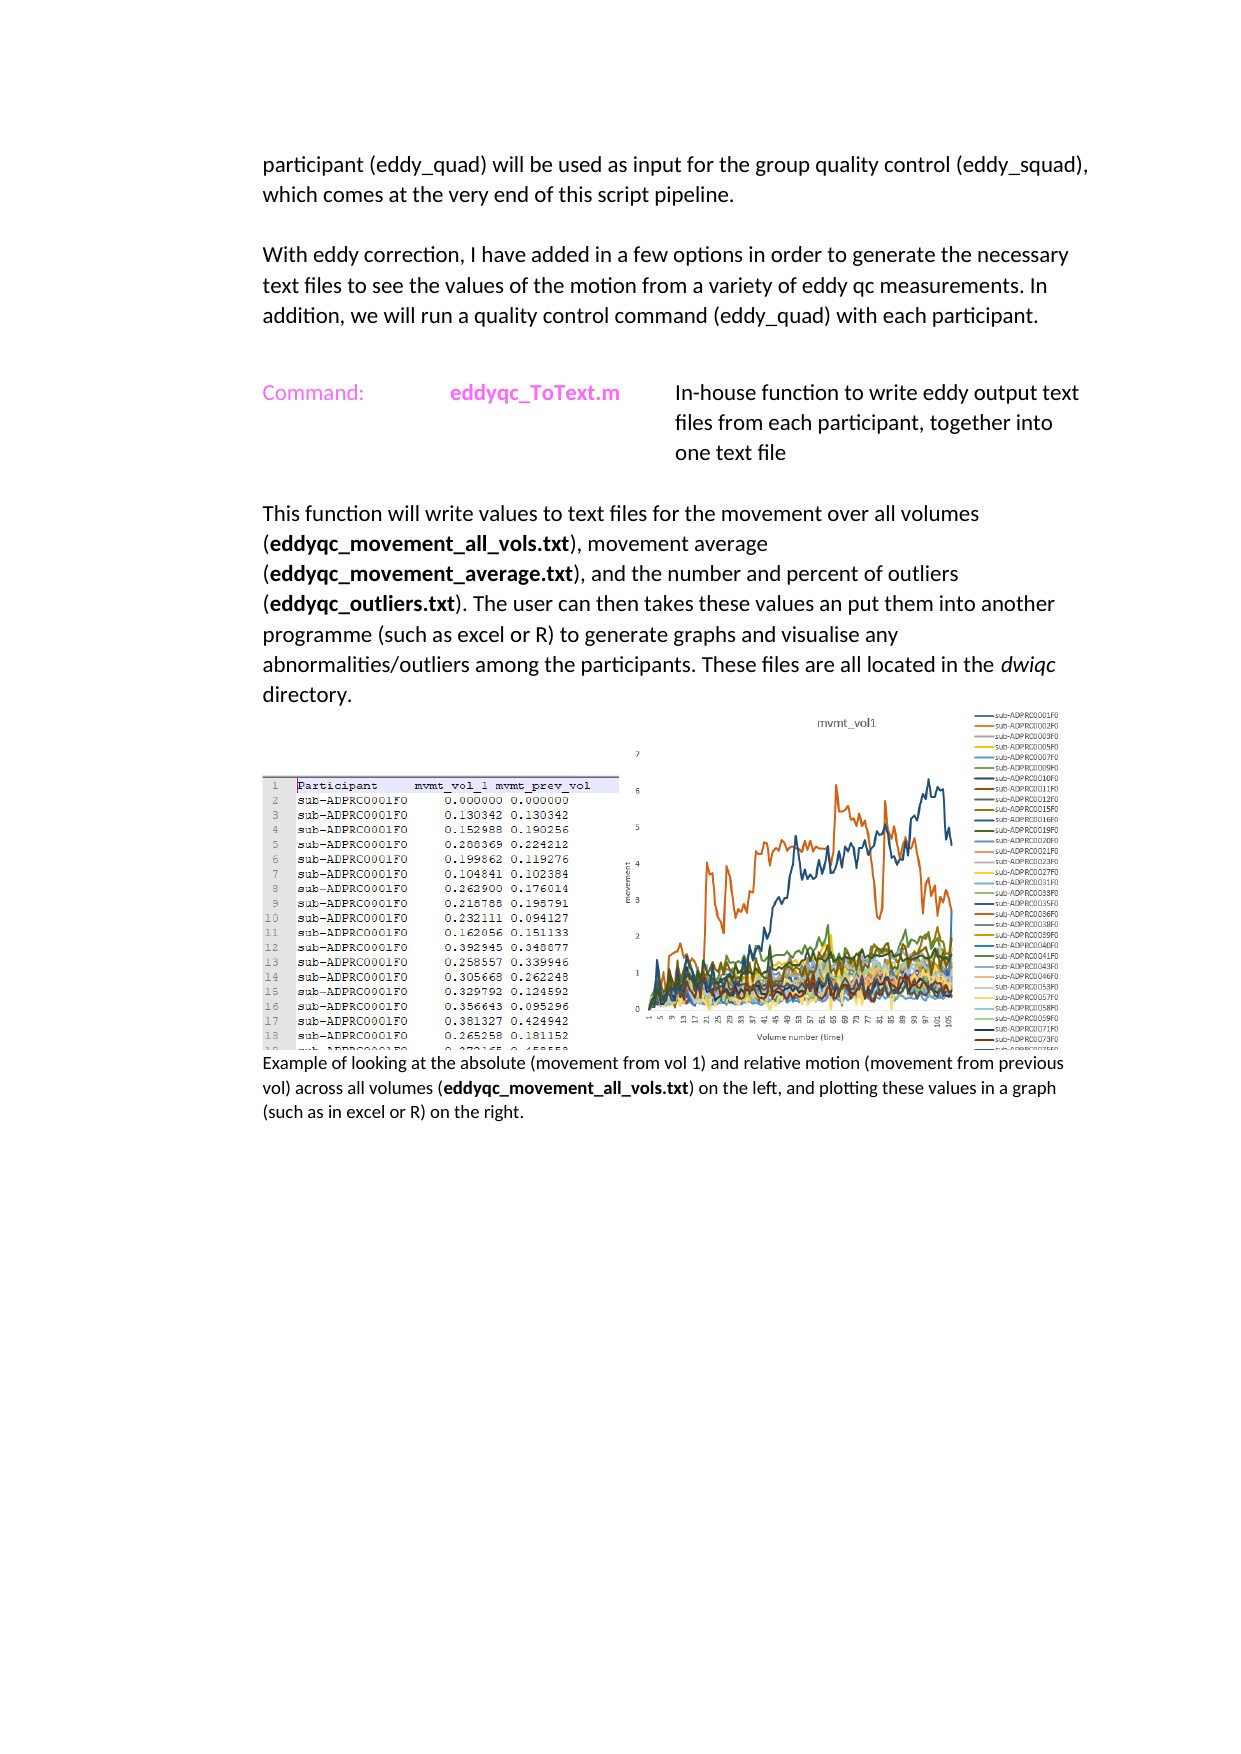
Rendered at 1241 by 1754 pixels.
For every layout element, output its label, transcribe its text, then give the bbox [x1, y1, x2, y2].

list This function will write values to text files for the movement over all volumes (eddyqc_movement_all_vols.txt), movement average (eddyqc_movement_average.txt), and the number and percent of outliers (eddyqc_outliers.txt). The user can then takes these values an put them into another programme (such as excel or R) to generate graphs and visualise any abnormalities/outliers among the participants. These files are all located in the dwiqc directory. [262, 499, 1090, 708]
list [262, 150, 1090, 208]
text Command: eddyqc_ToText.m In-house function to write eddy output text [225, 378, 1090, 406]
picture [623, 710, 1062, 1050]
text files from each participant, together into one text file [675, 408, 1090, 467]
list With eddy correction, I have added in a few options in order to generate the necessary text files to see the values of the motion from a variety of eddy qc measurements. In addition, we will run a quality control command (eddy_quad) with each participant. [262, 241, 1090, 329]
list Example of looking at the absolute (movement from vol 1) and relative motion (movement from previous vol) across all volumes (eddyqc_movement_all_vols.txt) on the left, and plotting these values in a graph (such as in excel or R) on the right. [262, 1051, 1090, 1124]
picture [262, 775, 619, 1050]
